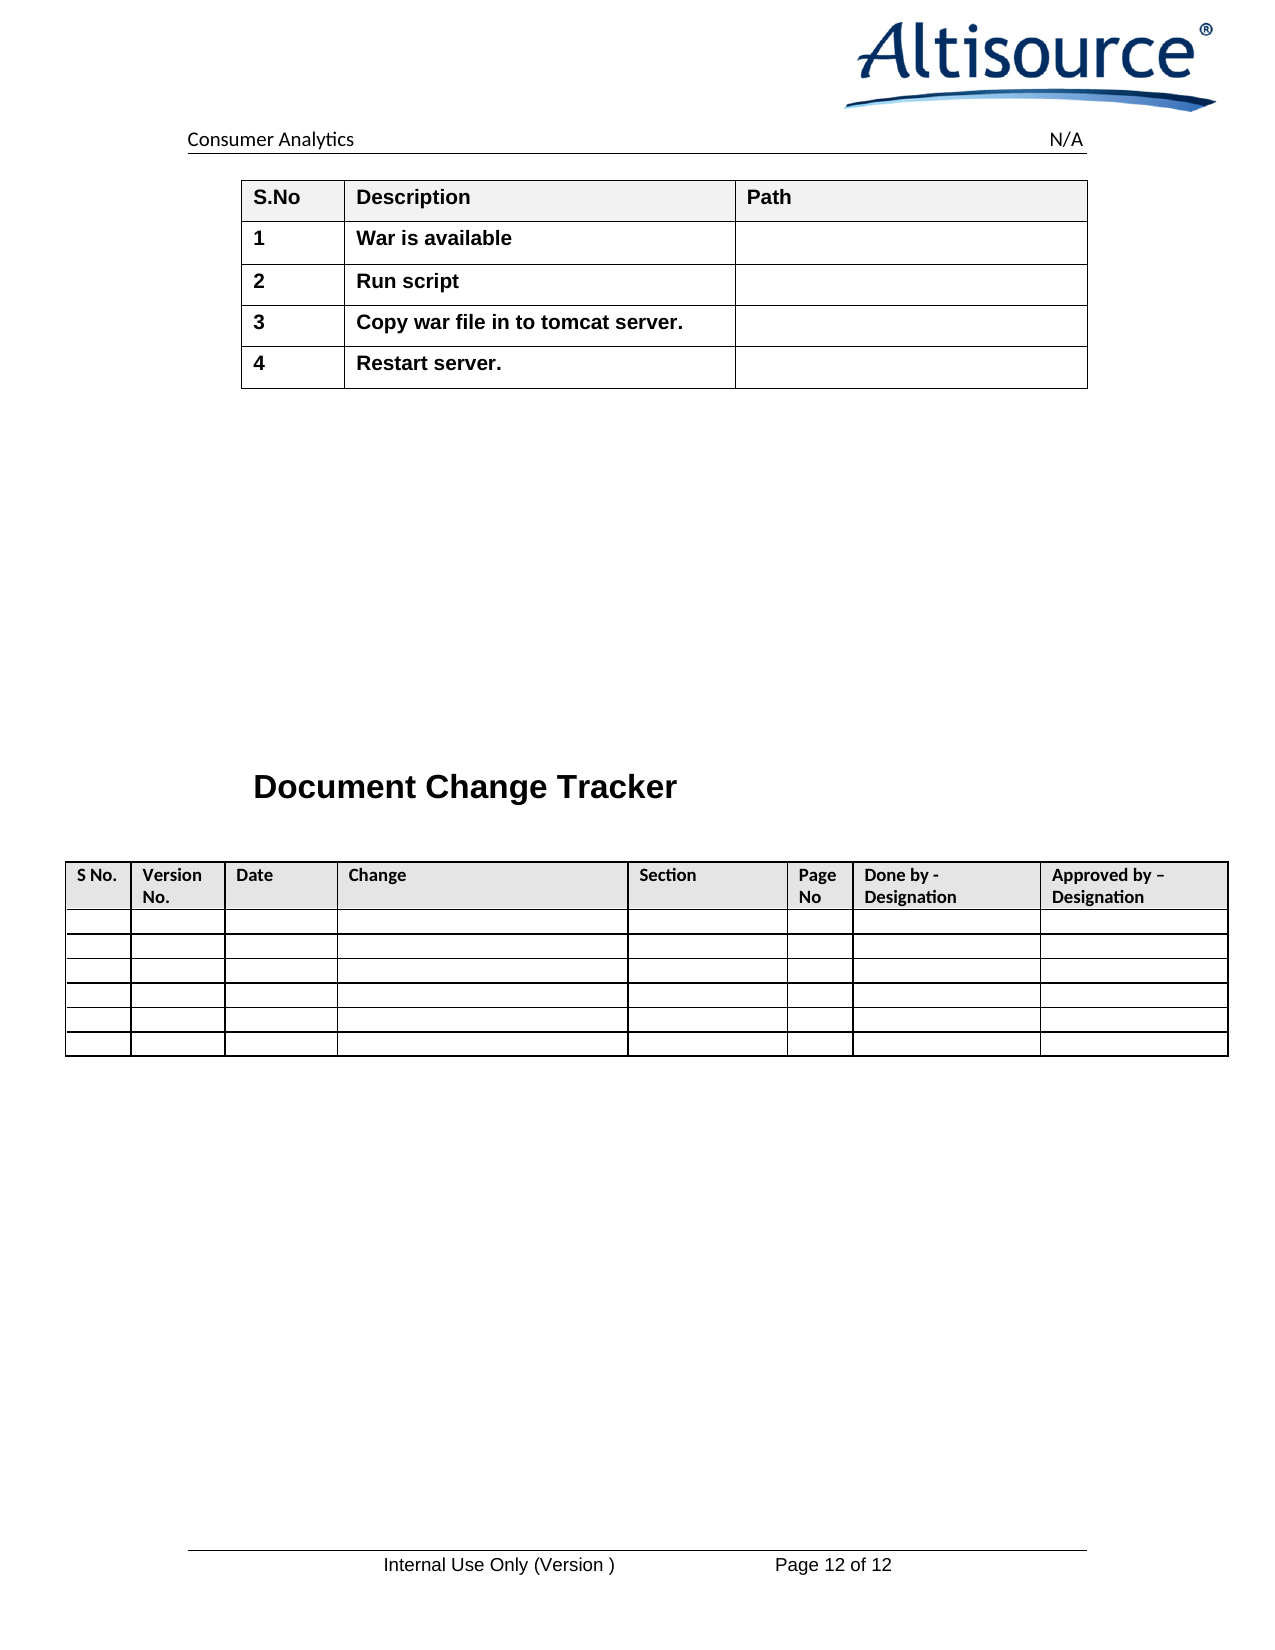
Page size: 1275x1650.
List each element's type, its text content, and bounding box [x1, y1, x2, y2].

table_header Version No. [132, 863, 224, 908]
table_cell [66, 983, 130, 1006]
table_cell [854, 1033, 1040, 1055]
table_cell [788, 935, 852, 957]
table_cell [226, 959, 337, 982]
picture [843, 13, 1217, 117]
table_cell [854, 984, 1040, 1006]
table_cell [226, 935, 337, 957]
table_cell [132, 935, 224, 957]
table_cell [788, 1033, 852, 1055]
table_cell [66, 1008, 130, 1031]
table_cell [736, 347, 1087, 388]
table_cell [132, 1008, 224, 1031]
table_cell [854, 959, 1040, 982]
table_cell [226, 984, 337, 1006]
table_cell [736, 306, 1087, 346]
table_cell [629, 910, 787, 933]
table_cell 2 [242, 265, 344, 304]
table_cell [338, 959, 627, 982]
table_cell [1041, 910, 1227, 933]
subtitle Document Change Tracker [187, 767, 1087, 806]
table_cell [132, 959, 224, 982]
table_cell [338, 910, 627, 933]
table_cell [629, 984, 787, 1006]
table_header S.No [242, 181, 344, 221]
table_header Approved by – Designation [1041, 863, 1227, 908]
table_cell 4 [242, 347, 344, 388]
table_cell [1041, 959, 1227, 982]
table_header Page No [788, 863, 852, 908]
table_cell [338, 984, 627, 1006]
table_cell [1041, 1033, 1227, 1055]
table_cell [788, 984, 852, 1006]
table_cell [132, 1033, 224, 1055]
table_cell [629, 935, 787, 957]
table_cell [1041, 935, 1227, 957]
table_cell [788, 910, 852, 933]
table_header Path [736, 181, 1087, 221]
table_header Date [226, 863, 337, 908]
table_cell [66, 934, 130, 957]
table_cell Copy war file in to tomcat server. [345, 306, 735, 346]
table_cell [226, 1033, 337, 1055]
table_cell [66, 1032, 130, 1055]
table_cell [66, 959, 130, 982]
table_cell [338, 935, 627, 957]
table_cell [338, 1033, 627, 1055]
table_header Done by - Designation [854, 863, 1040, 908]
table_cell [629, 1008, 787, 1031]
table_cell [854, 910, 1040, 933]
table_header S No. [66, 863, 130, 908]
table_cell [1041, 984, 1227, 1006]
table_cell Run script [345, 265, 735, 304]
table_cell War is available [345, 222, 735, 263]
table_header Description [345, 181, 735, 221]
table_cell [629, 959, 787, 982]
table_cell [226, 1008, 337, 1031]
table_cell 1 [242, 222, 344, 263]
table_cell 3 [242, 306, 344, 346]
table_header Section [629, 863, 787, 908]
table_cell [132, 984, 224, 1006]
table_cell [338, 1008, 627, 1031]
table_cell [132, 910, 224, 933]
table_cell [788, 1008, 852, 1031]
table_cell [736, 265, 1087, 304]
table_cell [66, 910, 130, 933]
table_header Change [338, 863, 627, 908]
table_cell Restart server. [345, 347, 735, 388]
table_cell [736, 222, 1087, 263]
table_cell [1041, 1008, 1227, 1031]
table_cell [788, 959, 852, 982]
table_cell [629, 1033, 787, 1055]
table_cell [854, 935, 1040, 957]
table_cell [854, 1008, 1040, 1031]
table_cell [226, 910, 337, 933]
